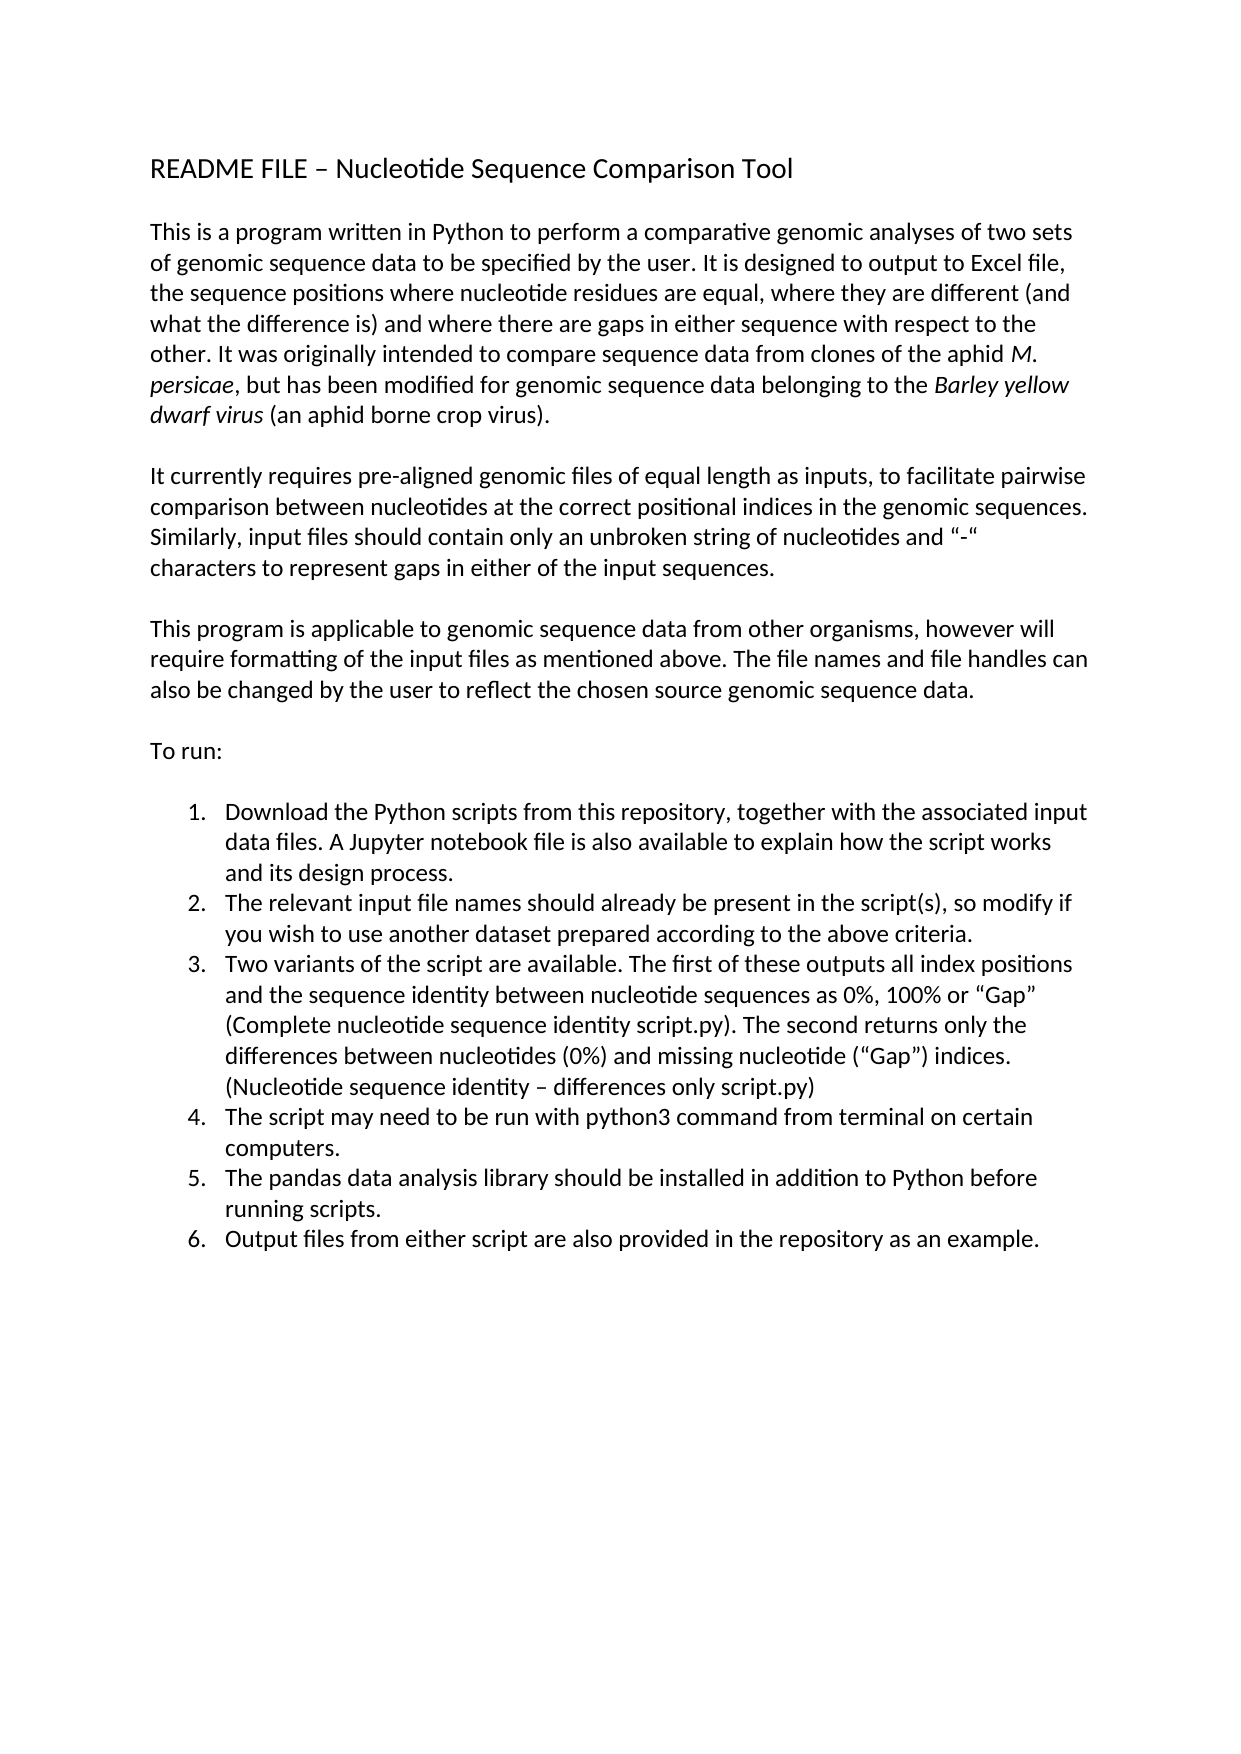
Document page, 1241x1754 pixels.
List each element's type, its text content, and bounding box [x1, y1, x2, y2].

list Two variants of the script are available. The first of these outputs all index positions and the sequence identity between nucleotide sequences as 0%, 100% or “Gap” (Complete nucleotide sequence identity script.py). The second returns only the differences between nucleotides (0%) and missing nucleotide (“Gap”) indices. (Nucleotide sequence identity – differences only script.py) [187, 949, 1090, 1101]
list Download the Python scripts from this repository, together with the associated input data files. A Jupyter notebook file is also available to explain how the script works and its design process. [187, 796, 1090, 888]
list The relevant input file names should already be present in the script(s), so modify if you wish to use another dataset prepared according to the above criteria. [187, 888, 1090, 949]
text It currently requires pre-aligned genomic files of equal length as inputs, to facilitate pairwise comparison between nucleotides at the correct positional indices in the genomic sequences. Similarly, input files should contain only an unbroken string of nucleotides and “-“ characters to represent gaps in either of the input sequences. [150, 460, 1090, 582]
list Output files from either script are also provided in the repository as an example. [187, 1223, 1090, 1254]
list The pandas data analysis library should be installed in addition to Python before running scripts. [187, 1162, 1090, 1223]
text This is a program written in Python to perform a comparative genomic analyses of two sets of genomic sequence data to be specified by the user. It is designed to output to Excel file, the sequence positions where nucleotide residues are equal, where they are different (and what the difference is) and where there are gaps in either sequence with respect to the other. It was originally intended to compare sequence data from clones of the aphid M. persicae, but has been modified for genomic sequence data belonging to the Barley yellow dwarf virus (an aphid borne crop virus). [150, 216, 1090, 430]
list The script may need to be run with python3 command from terminal on certain computers. [187, 1101, 1090, 1162]
text This program is applicable to genomic sequence data from other organisms, however will require formatting of the input files as mentioned above. The file names and file handles can also be changed by the user to reflect the chosen source genomic sequence data. [150, 613, 1090, 704]
text README FILE – Nucleotide Sequence Comparison Tool [150, 150, 1090, 186]
text To run: [150, 735, 1090, 766]
